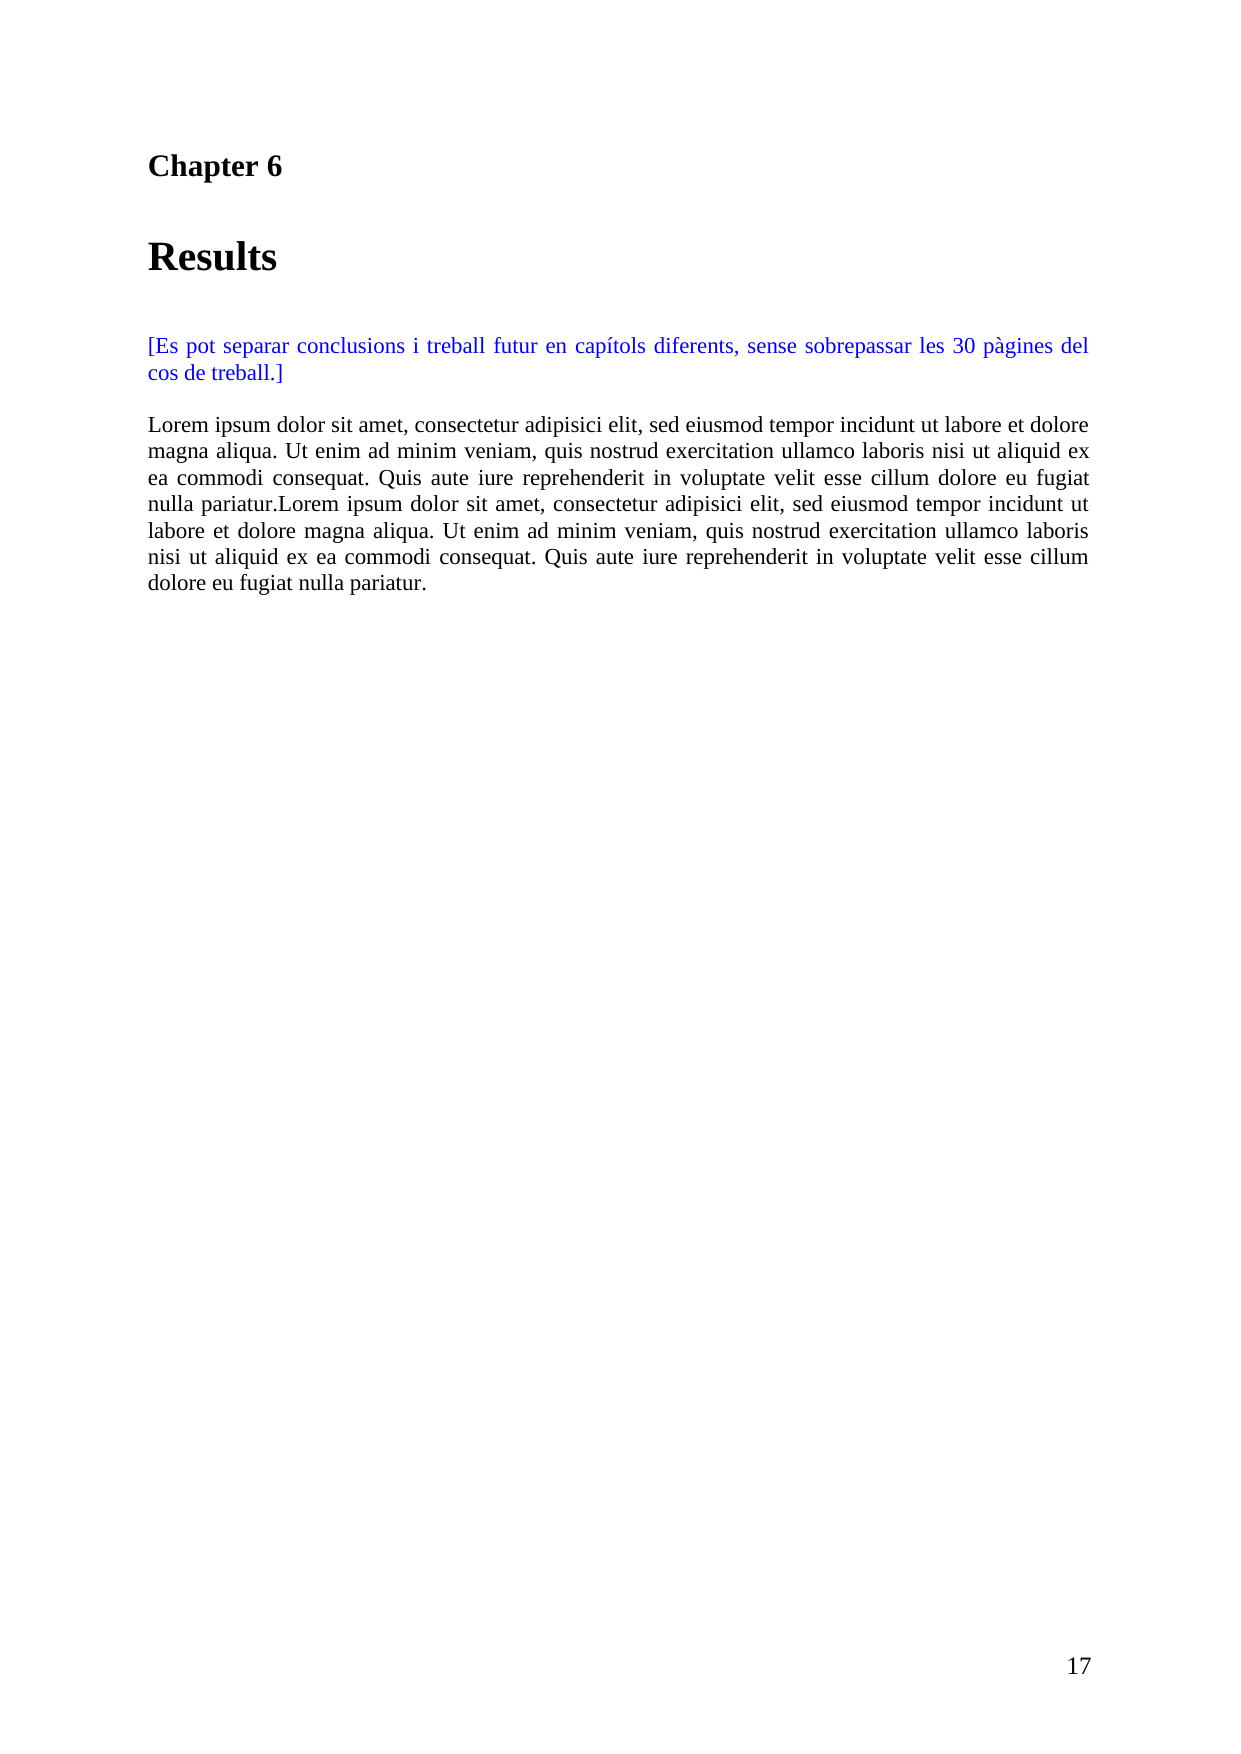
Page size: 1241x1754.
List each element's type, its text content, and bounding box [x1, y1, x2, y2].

subtitle Results [148, 232, 1091, 279]
text [Es pot separar conclusions i treball futur en capítols diferents, sense sobrepassar les 30 pàgines del cos de treball.] [148, 332, 1091, 385]
text Lorem ipsum dolor sit amet, consectetur adipisici elit, sed eiusmod tempor incidunt ut labore et dolore magna aliqua. Ut enim ad minim veniam, quis nostrud exercitation ullamco laboris nisi ut aliquid ex ea commodi consequat. Quis aute iure reprehenderit in voluptate velit esse cillum dolore eu fugiat nulla pariatur.Lorem ipsum dolor sit amet, consectetur adipisici elit, sed eiusmod tempor incidunt ut labore et dolore magna aliqua. Ut enim ad minim veniam, quis nostrud exercitation ullamco laboris nisi ut aliquid ex ea commodi consequat. Quis aute iure reprehenderit in voluptate velit esse cillum dolore eu fugiat nulla pariatur. [148, 411, 1091, 596]
text Chapter 6 [148, 148, 1091, 184]
